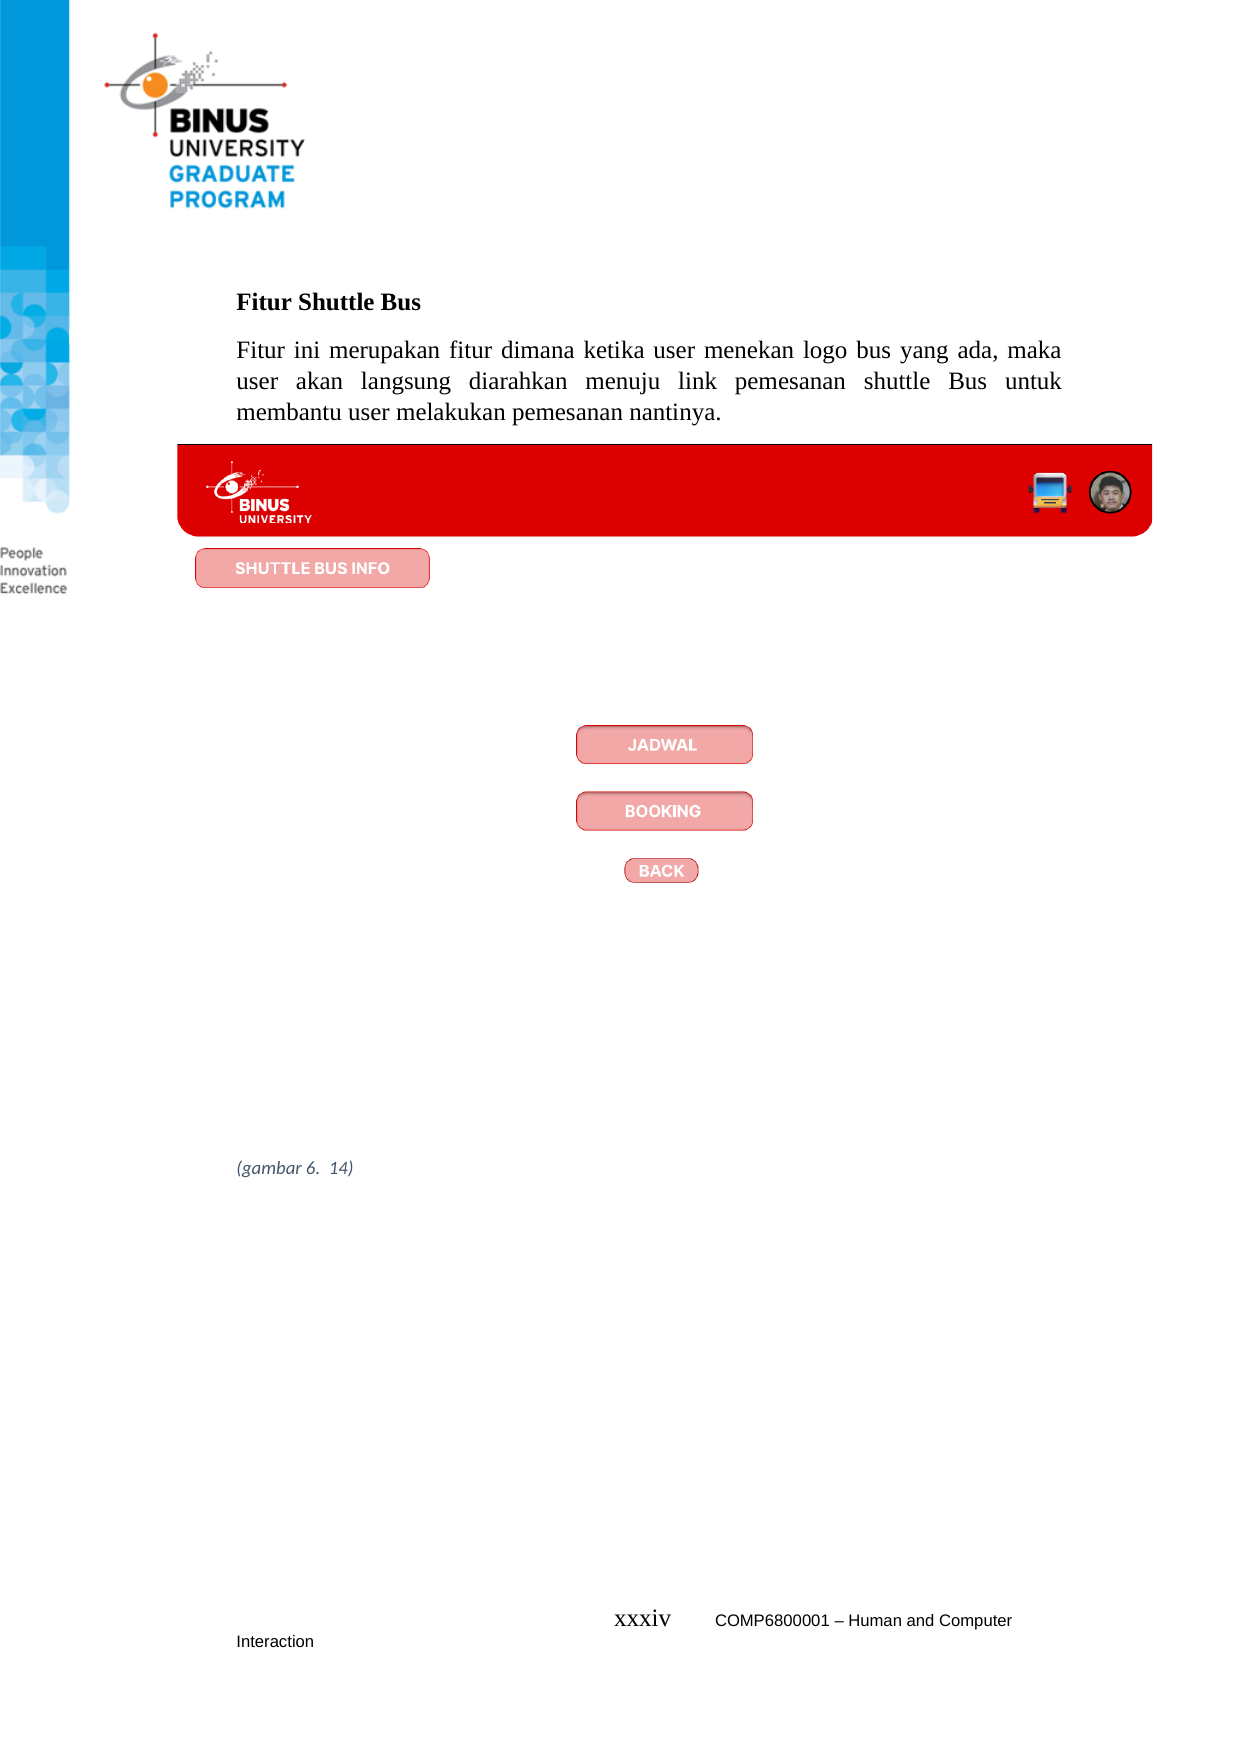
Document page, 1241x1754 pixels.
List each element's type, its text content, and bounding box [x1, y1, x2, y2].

picture [0, 0, 1153, 1138]
text Fitur Shuttle Bus [236, 287, 1063, 316]
text (gambar 6. 14) [236, 1157, 1063, 1179]
text Fitur ini merupakan fitur dimana ketika user menekan logo bus yang ada, maka user akan langsung diarahkan menuju link pemesanan shuttle Bus untuk membantu user melakukan pemesanan nantinya. [236, 335, 1063, 426]
